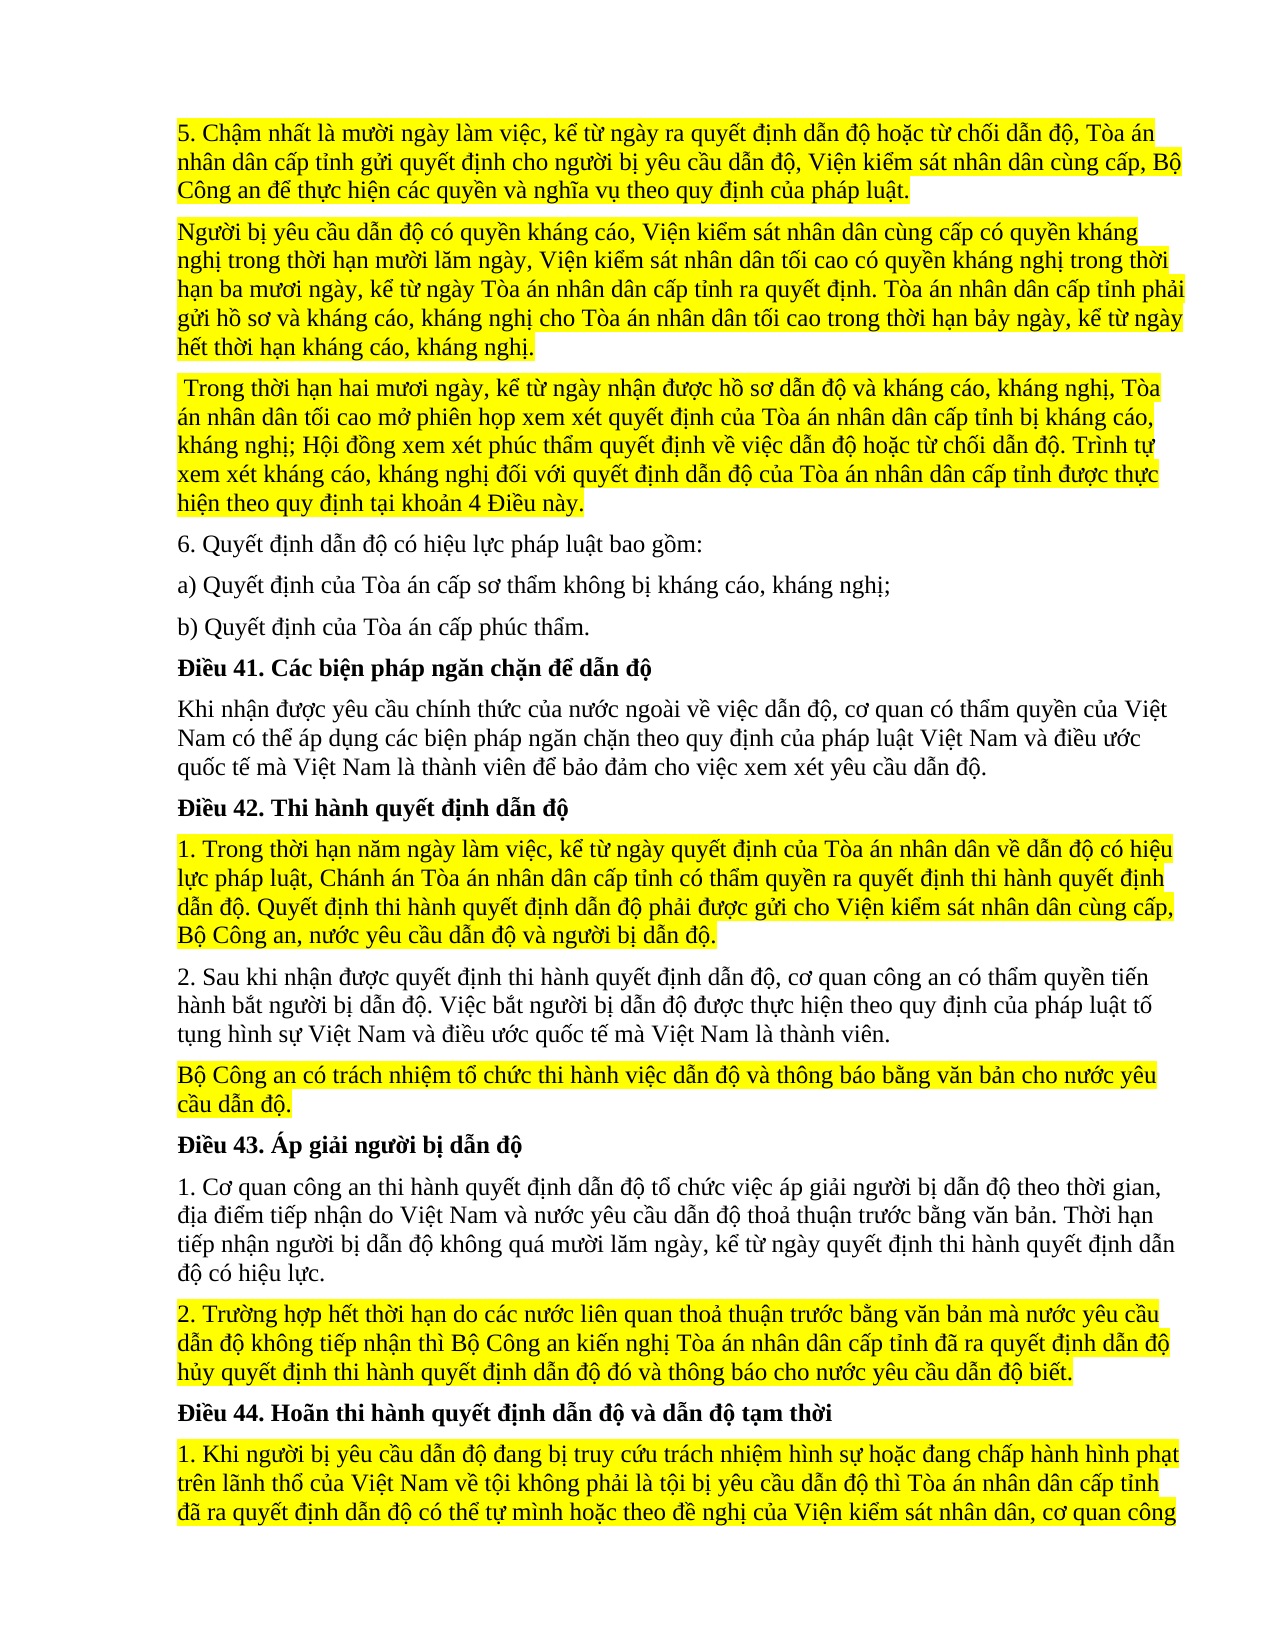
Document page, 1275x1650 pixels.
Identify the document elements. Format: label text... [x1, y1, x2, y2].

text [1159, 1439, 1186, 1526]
text Điều 41. Các biện pháp ngăn chặn để dẫn độ [177, 653, 1186, 682]
text Điều 44. Hoãn thi hành quyết định dẫn độ và dẫn độ tạm thời [177, 1398, 1186, 1427]
text Điều 43. Áp giải người bị dẫn độ [177, 1131, 1186, 1159]
text Người bị yêu cầu dẫn độ có quyền kháng cáo, Viện kiểm sát nhân dân cùng cấp có quyền kháng nghị trong thời hạn mười lăm ngày, Viện kiểm sát nhân dân tối cao có quyền kháng nghị trong thời hạn ba mươi ngày, kể từ ngày Tòa án nhân dân cấp tỉnh ra quyết định. Tòa án nhân dân cấp tỉnh phải gửi hồ sơ và kháng cáo, kháng nghị cho Tòa án nhân dân tối cao trong thời hạn bảy ngày, kể từ ngày hết thời hạn kháng cáo, kháng nghị. [535, 217, 1186, 361]
text Điều 42. Thi hành quyết định dẫn độ [177, 793, 1186, 822]
text 2. Sau khi nhận được quyết định thi hành quyết định dẫn độ, cơ quan công an có thẩm quyền tiến hành bắt người bị dẫn độ. Việc bắt người bị dẫn độ được thực hiện theo quy định của pháp luật tố tụng hình sự Việt Nam và điều ước quốc tế mà Việt Nam là thành viên. [177, 962, 1186, 1048]
text 5. Chậm nhất là mười ngày làm việc, kể từ ngày ra quyết định dẫn độ hoặc từ chối dẫn độ, Tòa án nhân dân cấp tỉnh gửi quyết định cho người bị yêu cầu dẫn độ, Viện kiểm sát nhân dân cùng cấp, Bộ Công an để thực hiện các quyền và nghĩa vụ theo quy định của pháp luật. [910, 118, 1186, 204]
text 6. Quyết định dẫn độ có hiệu lực pháp luật bao gồm: [177, 529, 1186, 558]
text a) Quyết định của Tòa án cấp sơ thẩm không bị kháng cáo, kháng nghị; [177, 571, 1186, 599]
text 1. Trong thời hạn năm ngày làm việc, kể từ ngày quyết định của Tòa án nhân dân về dẫn độ có hiệu lực pháp luật, Chánh án Tòa án nhân dân cấp tỉnh có thẩm quyền ra quyết định thi hành quyết định dẫn độ. Quyết định thi hành quyết định dẫn độ phải được gửi cho Viện kiểm sát nhân dân cùng cấp, Bộ Công an, nước yêu cầu dẫn độ và người bị dẫn độ. [717, 834, 1186, 949]
text Bộ Công an có trách nhiệm tổ chức thi hành việc dẫn độ và thông báo bằng văn bản cho nước yêu cầu dẫn độ. [292, 1061, 1186, 1118]
text 1. Cơ quan công an thi hành quyết định dẫn độ tổ chức việc áp giải người bị dẫn độ theo thời gian, địa điểm tiếp nhận do Việt Nam và nước yêu cầu dẫn độ thoả thuận trước bằng văn bản. Thời hạn tiếp nhận người bị dẫn độ không quá mười lăm ngày, kể từ ngày quyết định thi hành quyết định dẫn độ có hiệu lực. [177, 1172, 1186, 1287]
text Trong thời hạn hai mươi ngày, kể từ ngày nhận được hồ sơ dẫn độ và kháng cáo, kháng nghị, Tòa án nhân dân tối cao mở phiên họp xem xét quyết định của Tòa án nhân dân cấp tỉnh bị kháng cáo, kháng nghị; Hội đồng xem xét phúc thẩm quyết định về việc dẫn độ hoặc từ chối dẫn độ. Trình tự xem xét kháng cáo, kháng nghị đối với quyết định dẫn độ của Tòa án nhân dân cấp tỉnh được thực hiện theo quy định tại khoản 4 Điều này. [584, 373, 1186, 517]
text b) Quyết định của Tòa án cấp phúc thẩm. [177, 612, 1186, 641]
text Khi nhận được yêu cầu chính thức của nước ngoài về việc dẫn độ, cơ quan có thẩm quyền của Việt Nam có thể áp dụng các biện pháp ngăn chặn theo quy định của pháp luật Việt Nam và điều ước quốc tế mà Việt Nam là thành viên để bảo đảm cho việc xem xét yêu cầu dẫn độ. [177, 694, 1186, 781]
